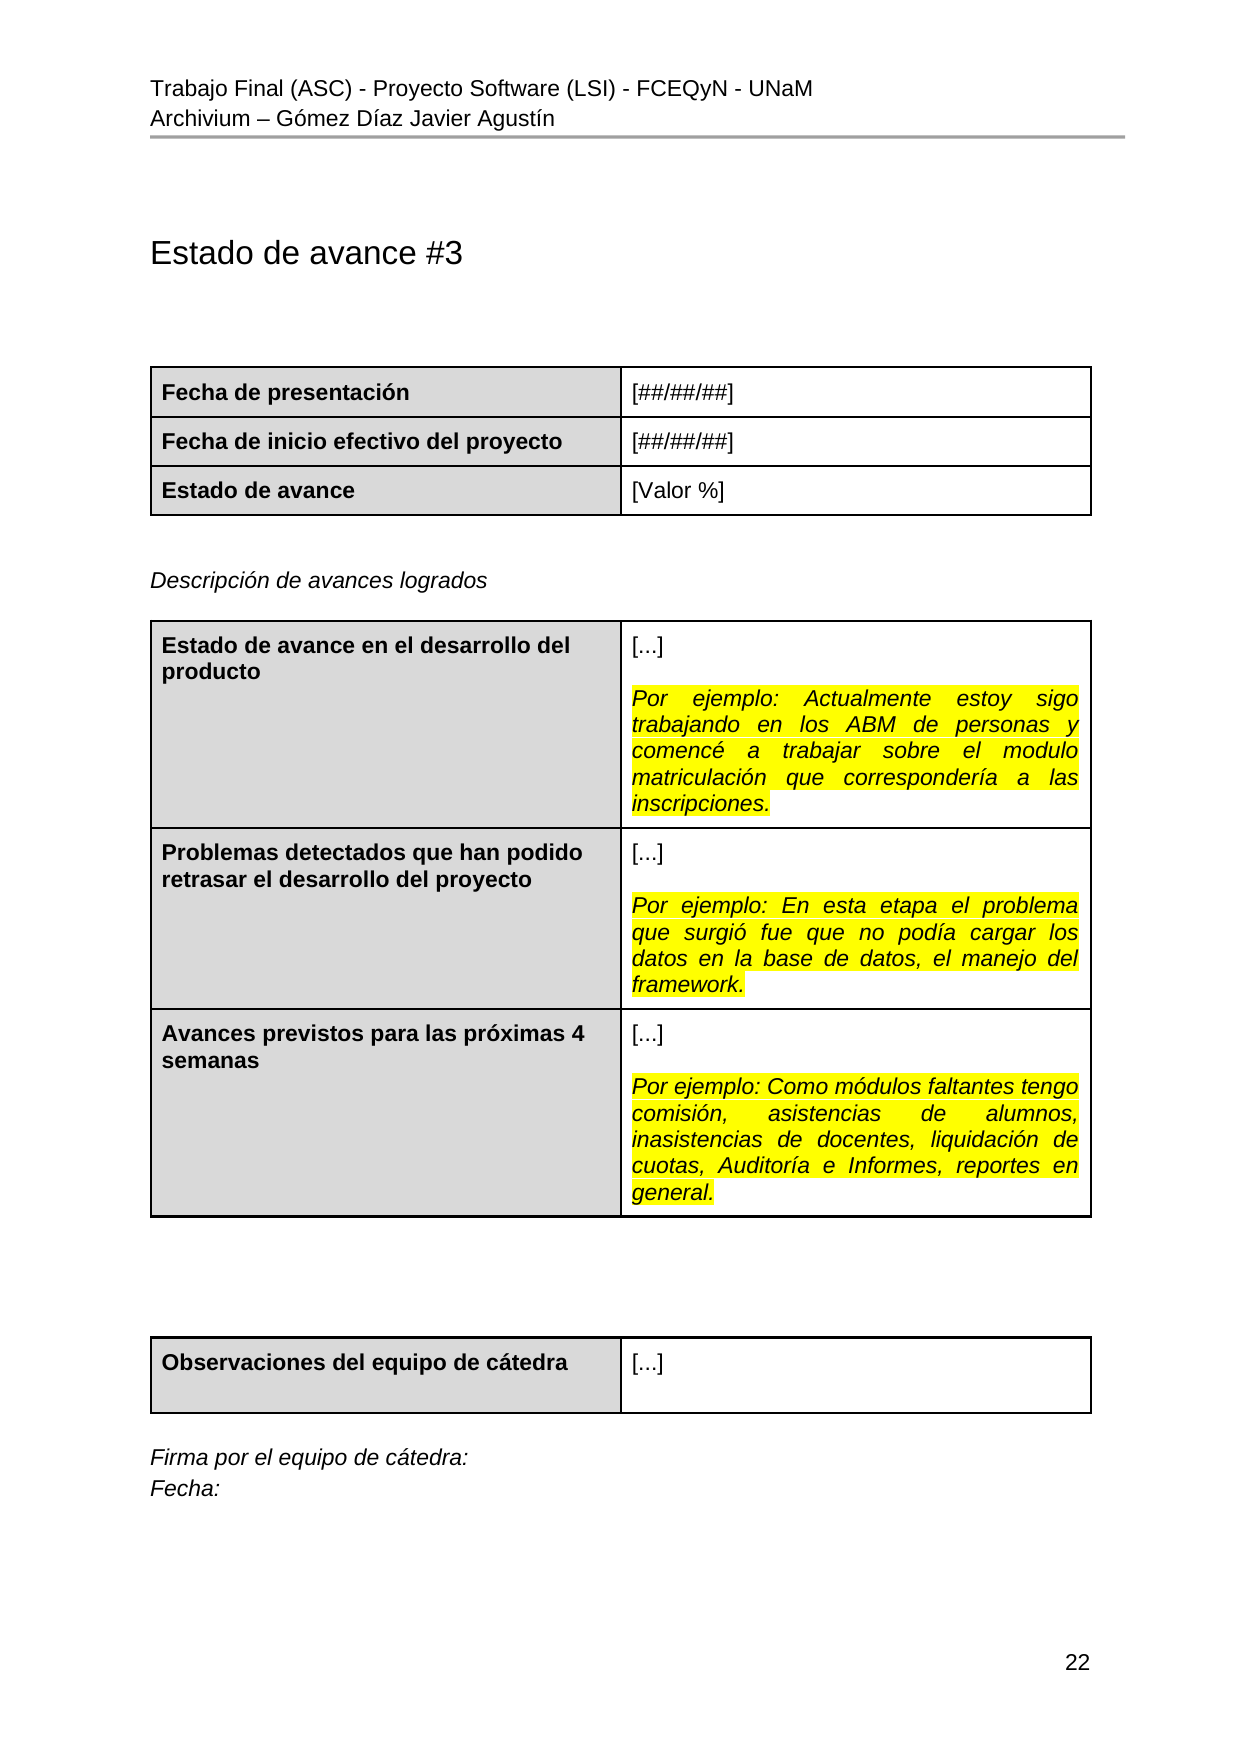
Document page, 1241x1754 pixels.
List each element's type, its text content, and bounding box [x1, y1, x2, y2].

text Descripción de avances logrados [150, 567, 1090, 593]
table_cell Problemas detectados que han podido retrasar el desarrollo del proyecto [152, 829, 620, 1008]
subtitle Estado de avance #3 [150, 233, 1090, 272]
table_cell Estado de avance [152, 467, 620, 514]
table_cell [##/##/##] [622, 418, 1090, 465]
text Fecha: [150, 1474, 1090, 1501]
table_header Observaciones del equipo de cátedra [152, 1339, 620, 1412]
table_header [...] Por ejemplo: Actualmente estoy sigo trabajando en los ABM de personas y comencé a trabajar sobre el modulo matriculación que correspondería a las inscripciones. [622, 622, 1090, 827]
table_header [...] [622, 1339, 1090, 1412]
table_cell Fecha de inicio efectivo del proyecto [152, 418, 620, 465]
table_header Fecha de presentación [152, 368, 620, 416]
table_header Estado de avance en el desarrollo del producto [152, 622, 620, 827]
table_cell [Valor %] [622, 467, 1090, 514]
table_header [##/##/##] [622, 368, 1090, 416]
table_cell [...] Por ejemplo: Como módulos faltantes tengo comisión, asistencias de alumnos, inasistencias de docentes, liquidación de cuotas, Auditoría e Informes, reportes en general. [622, 1010, 1090, 1215]
table_cell Avances previstos para las próximas 4 semanas [152, 1010, 620, 1215]
text Firma por el equipo de cátedra: [150, 1444, 1090, 1471]
table_cell [...] Por ejemplo: En esta etapa el problema que surgió fue que no podía cargar los datos en la base de datos, el manejo del framework. [622, 829, 1090, 1008]
